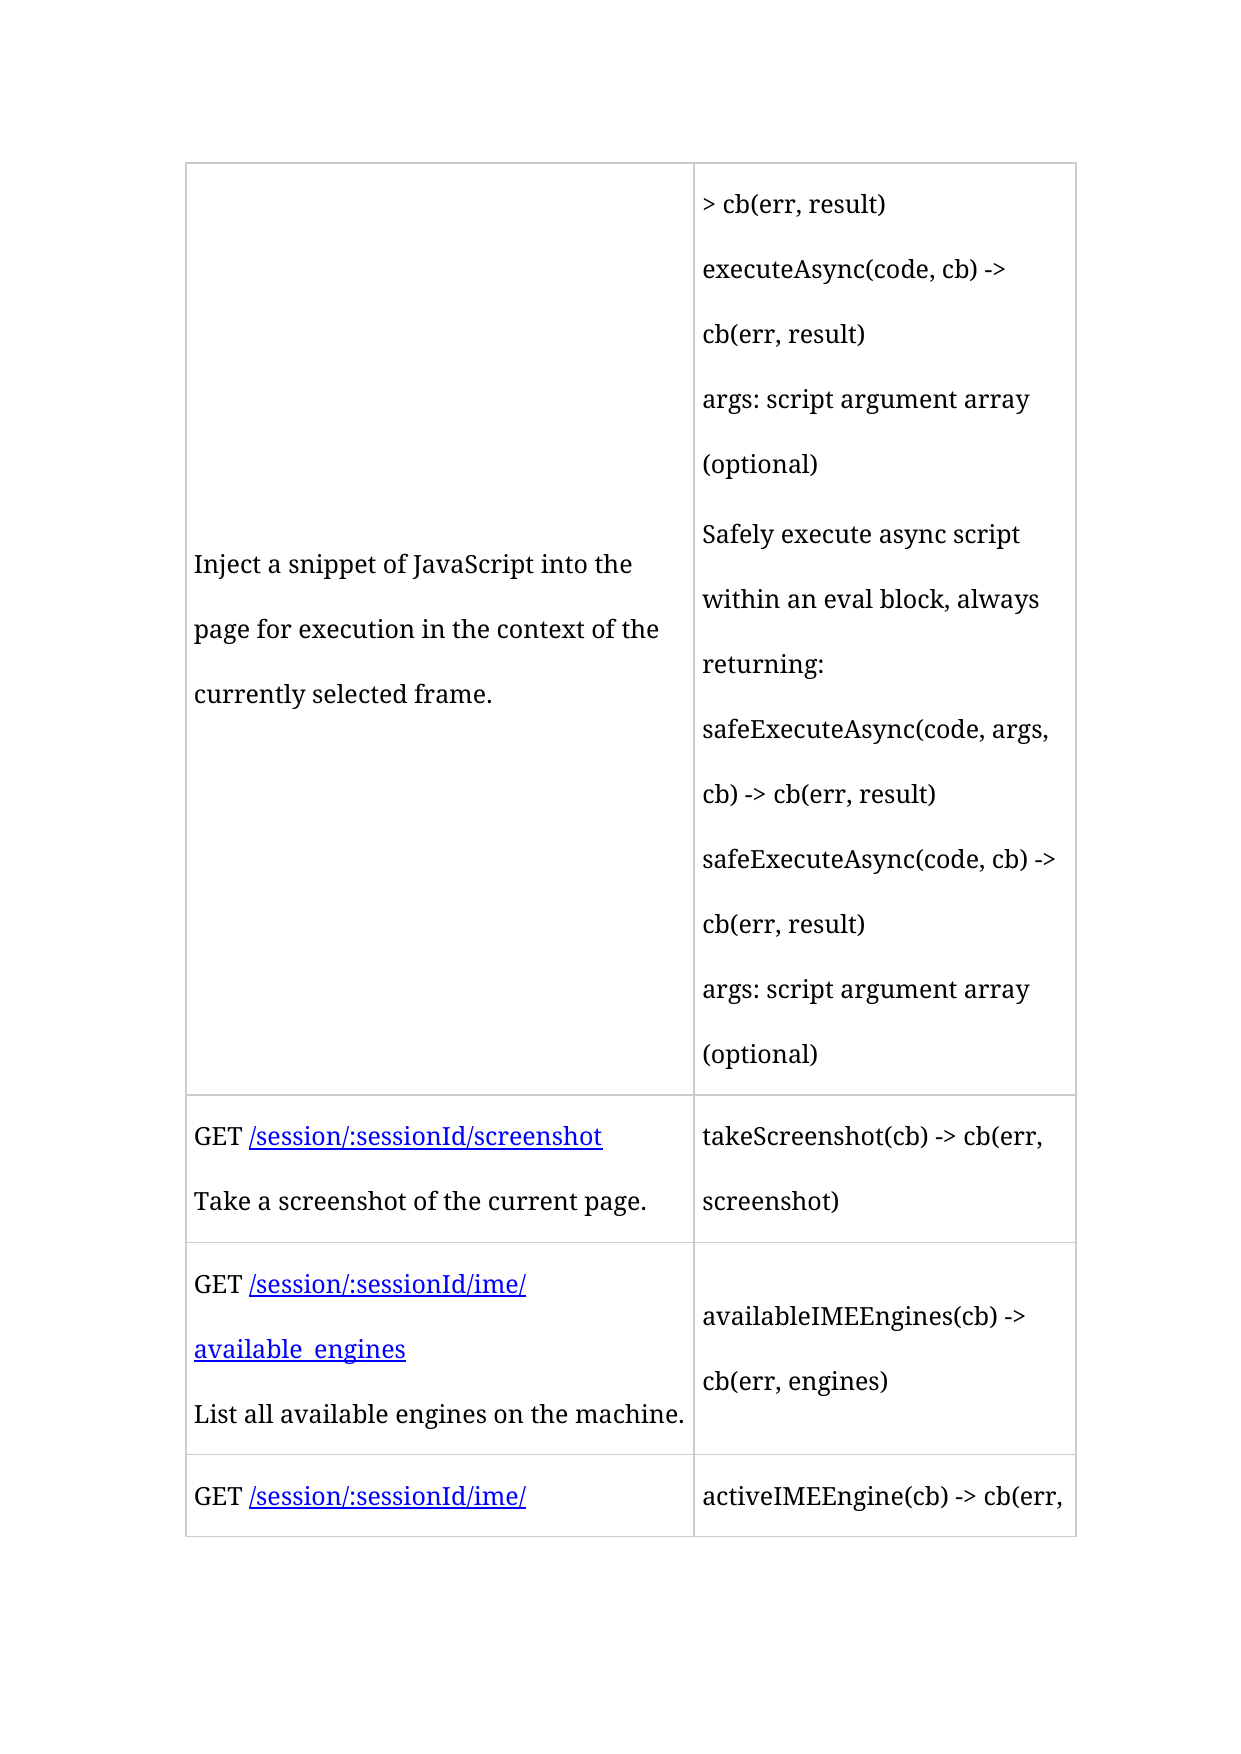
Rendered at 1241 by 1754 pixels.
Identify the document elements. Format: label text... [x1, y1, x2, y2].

table_cell GET /session/:sessionId/ime/available_engines List all available engines on the machine. [187, 1243, 693, 1454]
table_cell GET /session/:sessionId/screenshot Take a screenshot of the current page. [187, 1096, 693, 1241]
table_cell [187, 164, 693, 1094]
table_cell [187, 1455, 693, 1536]
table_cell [695, 1455, 1075, 1536]
table_cell availableIMEEngines(cb) -> cb(err, engines) [695, 1243, 1075, 1454]
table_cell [695, 164, 1075, 1094]
table_cell takeScreenshot(cb) -> cb(err, screenshot) [695, 1096, 1075, 1241]
